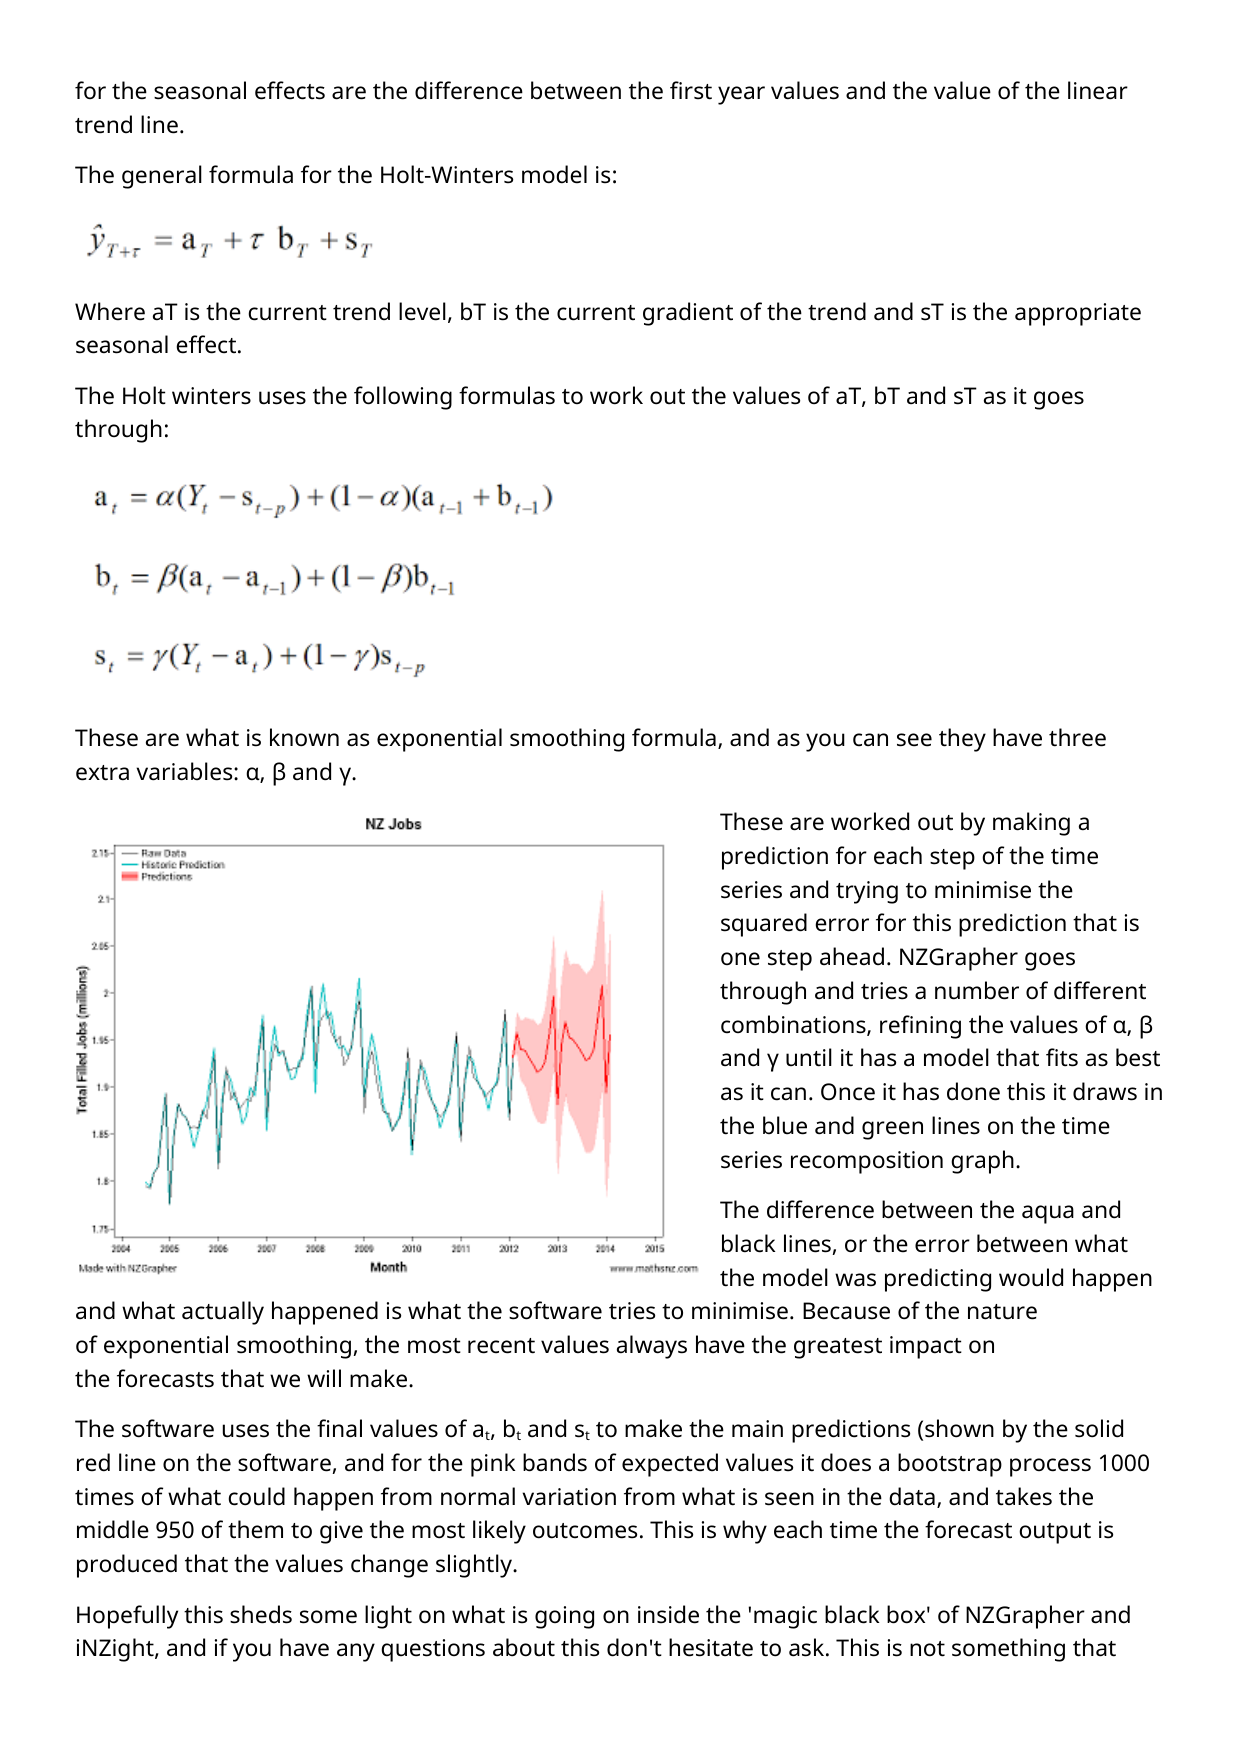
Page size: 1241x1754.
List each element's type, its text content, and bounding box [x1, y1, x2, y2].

text The difference between the aqua and black lines, or the error between what the model was predicting would happen and what actually happened is what the software tries to minimise. Because of the nature of exponential smoothing, the most recent values always have the greatest impact on the forecasts that we will make. [75, 1194, 1165, 1394]
text Where aT is the current trend level, bT is the current gradient of the trend and sT is the appropriate seasonal effect. [75, 295, 1165, 360]
text The general formula for the Holt-Winters model is: [75, 159, 1165, 190]
text These are what is known as exponential smoothing formula, and as you can see they have three extra variables: α, β and γ. [75, 722, 1165, 787]
picture [75, 209, 388, 277]
text The Holt winters uses the following formulas to work out the values of aT, bT and sT as it goes through: [75, 379, 1165, 444]
picture [75, 463, 575, 704]
picture [75, 806, 702, 1276]
text These are worked out by making a prediction for each step of the time series and trying to minimise the squared error for this prediction that is one step ahead. NZGrapher goes through and tries a number of different combinations, refining the values of α, β and γ until it has a model that fits as best as it can. Once it has done this it draws in the blue and green lines on the time series recomposition graph. [702, 806, 1165, 1175]
text The software uses the final values of at, bt and st to make the main predictions (shown by the solid red line on the software, and for the pink bands of expected values it does a bootstrap process 1000 times of what could happen from normal variation from what is seen in the data, and takes the middle 950 of them to give the most likely outcomes. This is why each time the forecast output is produced that the values change slightly. [75, 1413, 1165, 1579]
